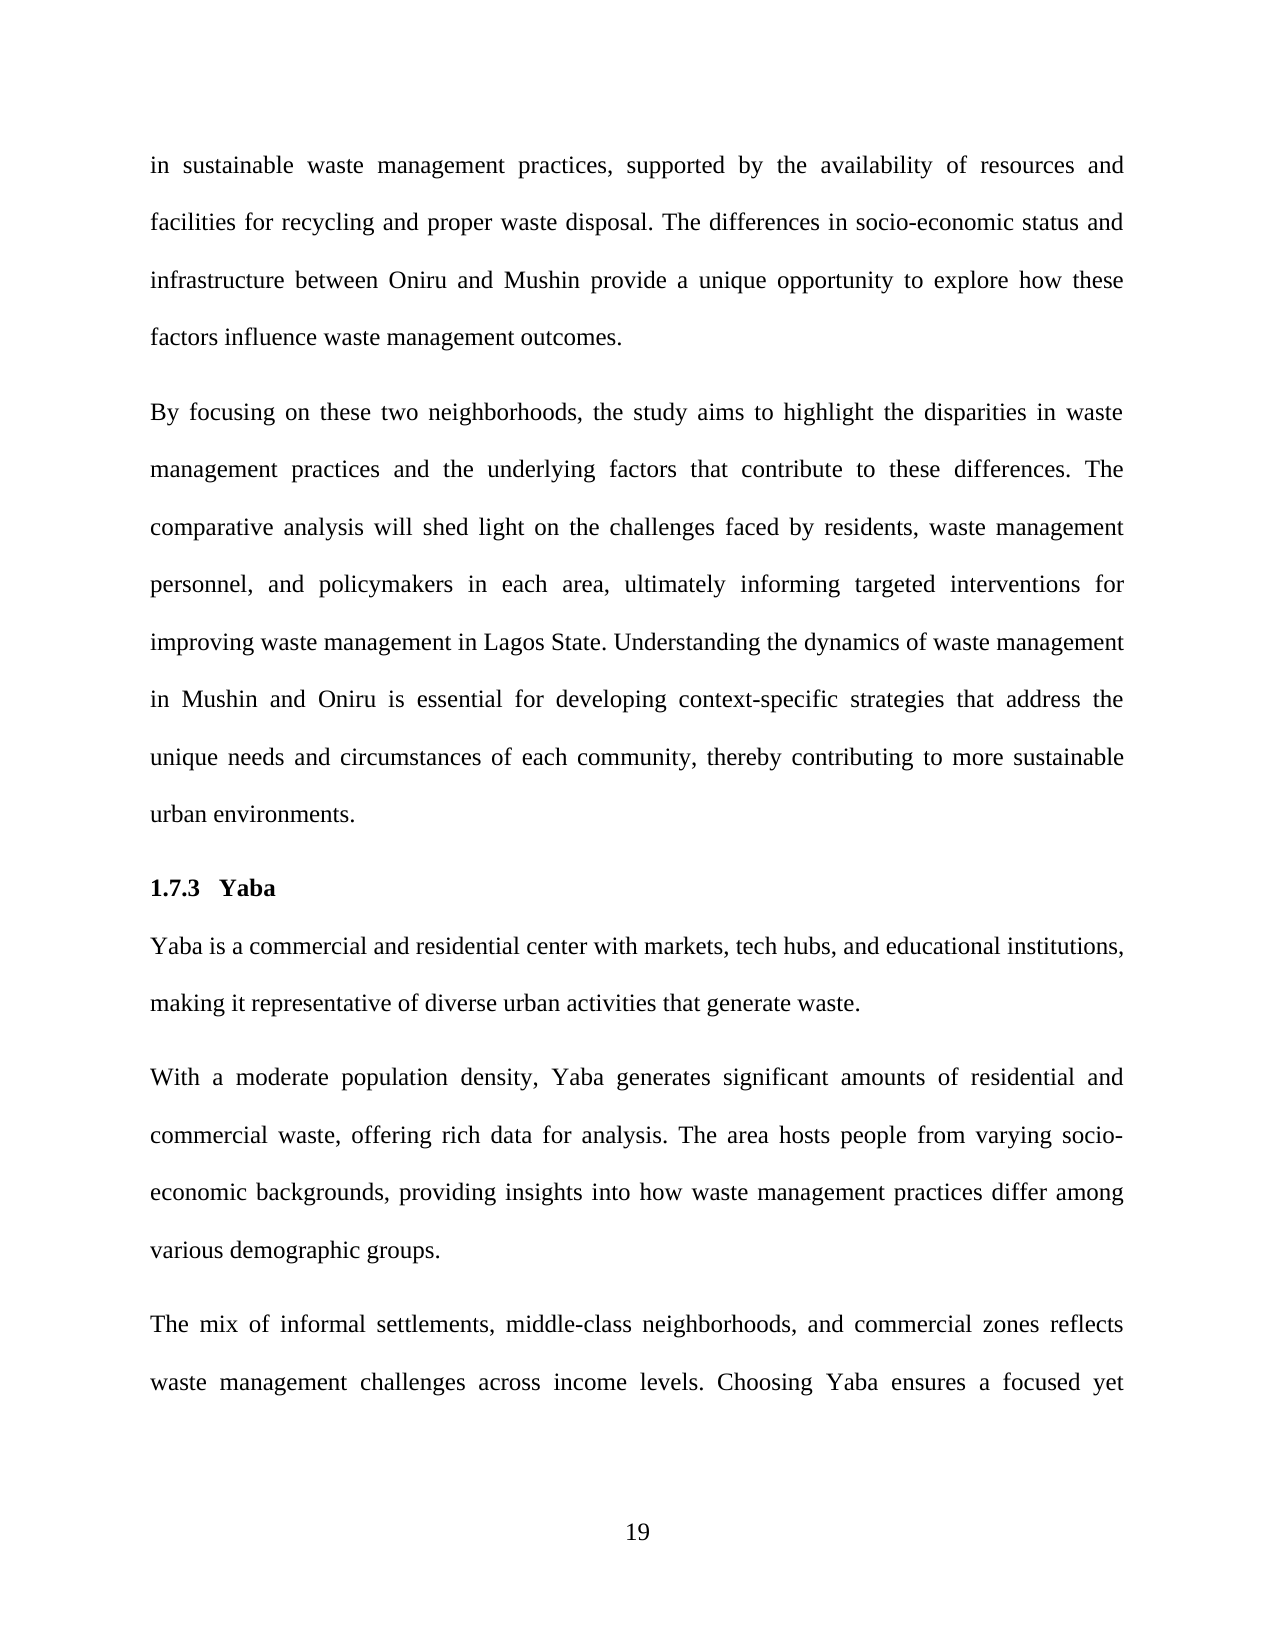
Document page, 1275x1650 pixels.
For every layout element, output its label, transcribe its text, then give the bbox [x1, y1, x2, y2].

text Yaba is a commercial and residential center with markets, tech hubs, and educational institutions, making it representative of diverse urban activities that generate waste. [150, 931, 1125, 1017]
subtitle 1.7.3 Yaba [150, 873, 1125, 902]
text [150, 1309, 1125, 1395]
text With a moderate population density, Yaba generates significant amounts of residential and commercial waste, offering rich data for analysis. The area hosts people from varying socio-economic backgrounds, providing insights into how waste management practices differ among various demographic groups. [150, 1062, 1125, 1264]
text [150, 150, 1125, 351]
text By focusing on these two neighborhoods, the study aims to highlight the disparities in waste management practices and the underlying factors that contribute to these differences. The comparative analysis will shed light on the challenges faced by residents, waste management personnel, and policymakers in each area, ultimately informing targeted interventions for improving waste management in Lagos State. Understanding the dynamics of waste management in Mushin and Oniru is essential for developing context-specific strategies that address the unique needs and circumstances of each community, thereby contributing to more sustainable urban environments. [150, 397, 1125, 828]
